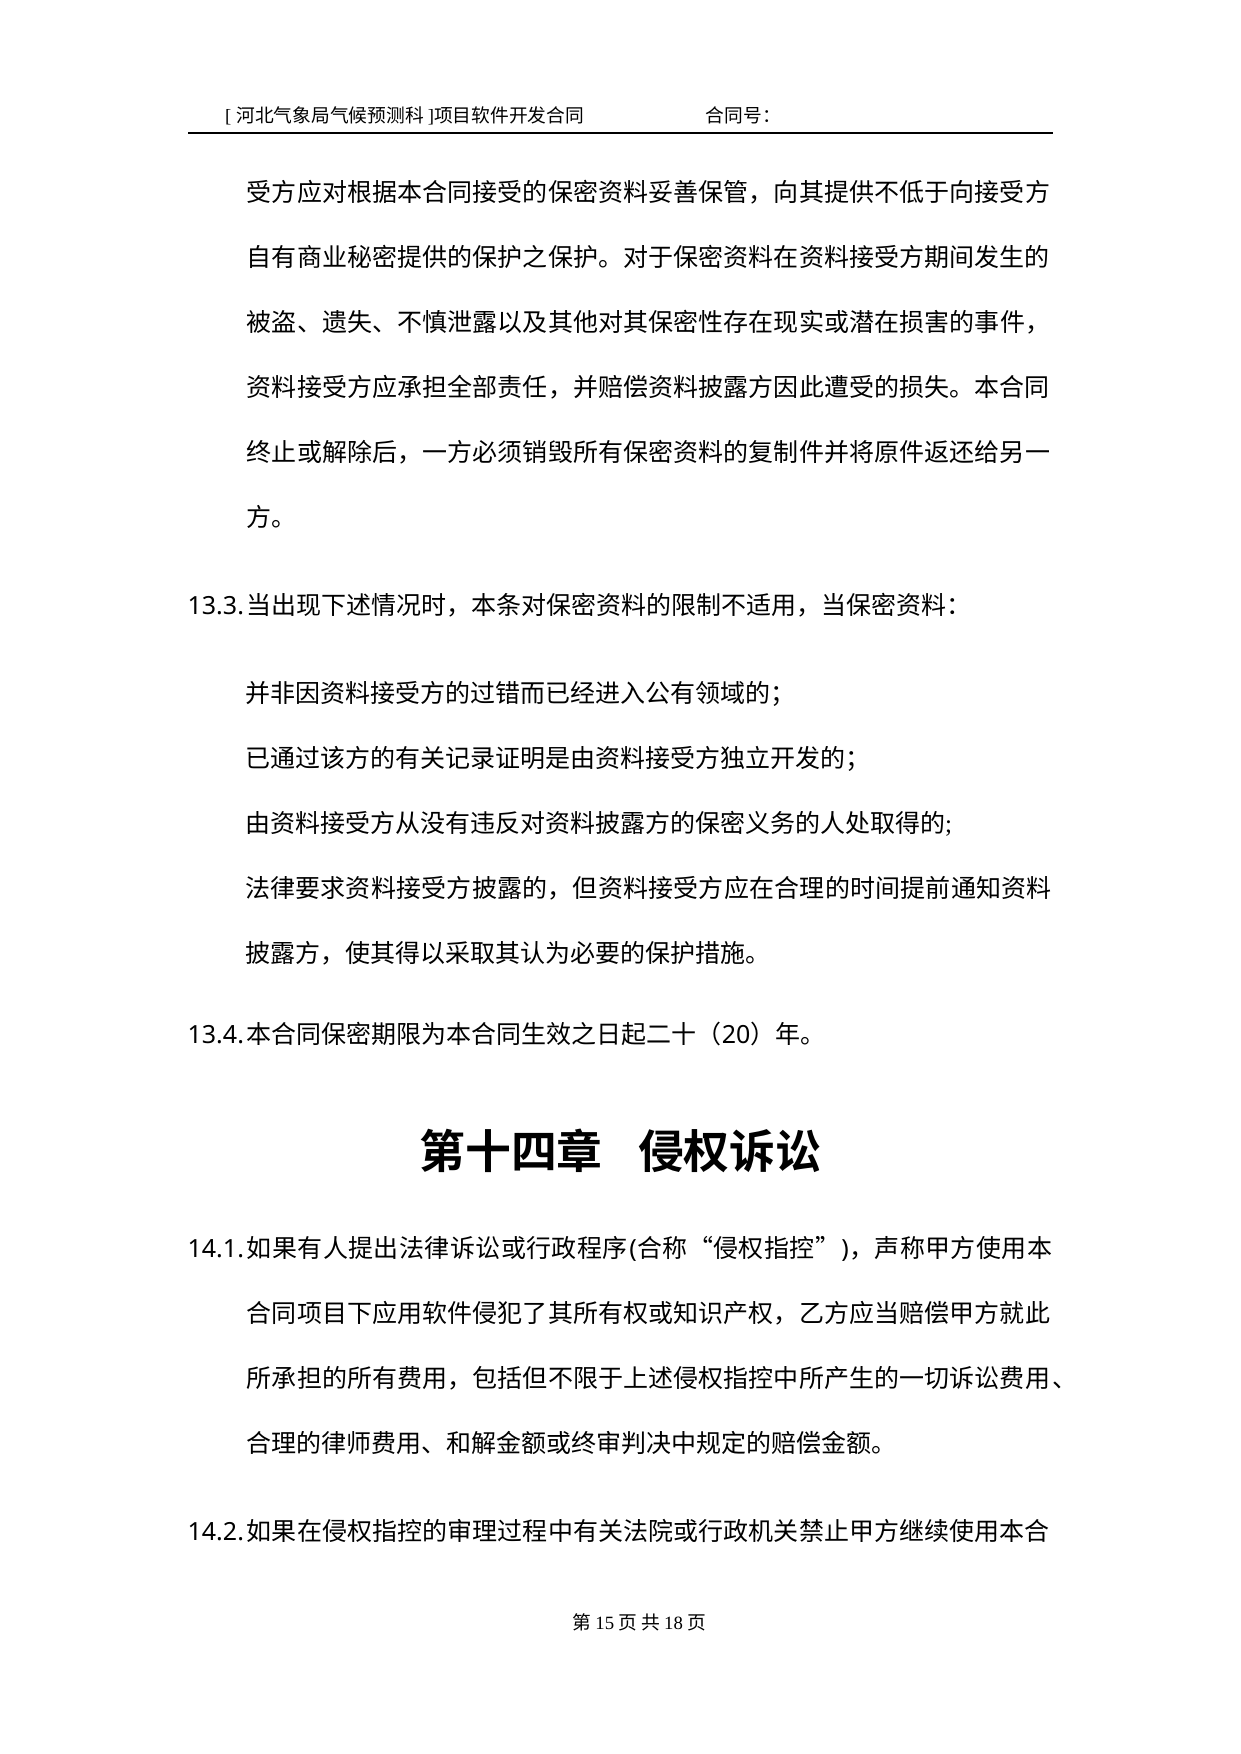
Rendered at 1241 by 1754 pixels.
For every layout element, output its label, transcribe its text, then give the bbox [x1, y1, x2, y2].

text 并非因资料接受方的过错而已经进入公有领域的； [245, 659, 1053, 724]
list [187, 158, 1053, 548]
text 法律要求资料接受方披露的，但资料接受方应在合理的时间提前通知资料披露方，使其得以采取其认为必要的保护措施。 [245, 854, 1053, 984]
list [187, 1497, 1053, 1562]
text 已通过该方的有关记录证明是由资料接受方独立开发的； [245, 724, 1053, 789]
text 由资料接受方从没有违反对资料披露方的保密义务的人处取得的; [245, 789, 1053, 854]
text 侵权诉讼 [187, 1100, 1053, 1198]
list 当出现下述情况时，本条对保密资料的限制不适用，当保密资料： [187, 571, 1053, 636]
list 如果有人提出法律诉讼或行政程序(合称“侵权指控”)，声称甲方使用本合同项目下应用软件侵犯了其所有权或知识产权，乙方应当赔偿甲方就此所承担的所有费用，包括但不限于上述侵权指控中所产生的一切诉讼费用、合理的律师费用、和解金额或终审判决中规定的赔偿金额。 [187, 1214, 1053, 1474]
list 本合同保密期限为本合同生效之日起二十（20）年。 [187, 1000, 1053, 1065]
